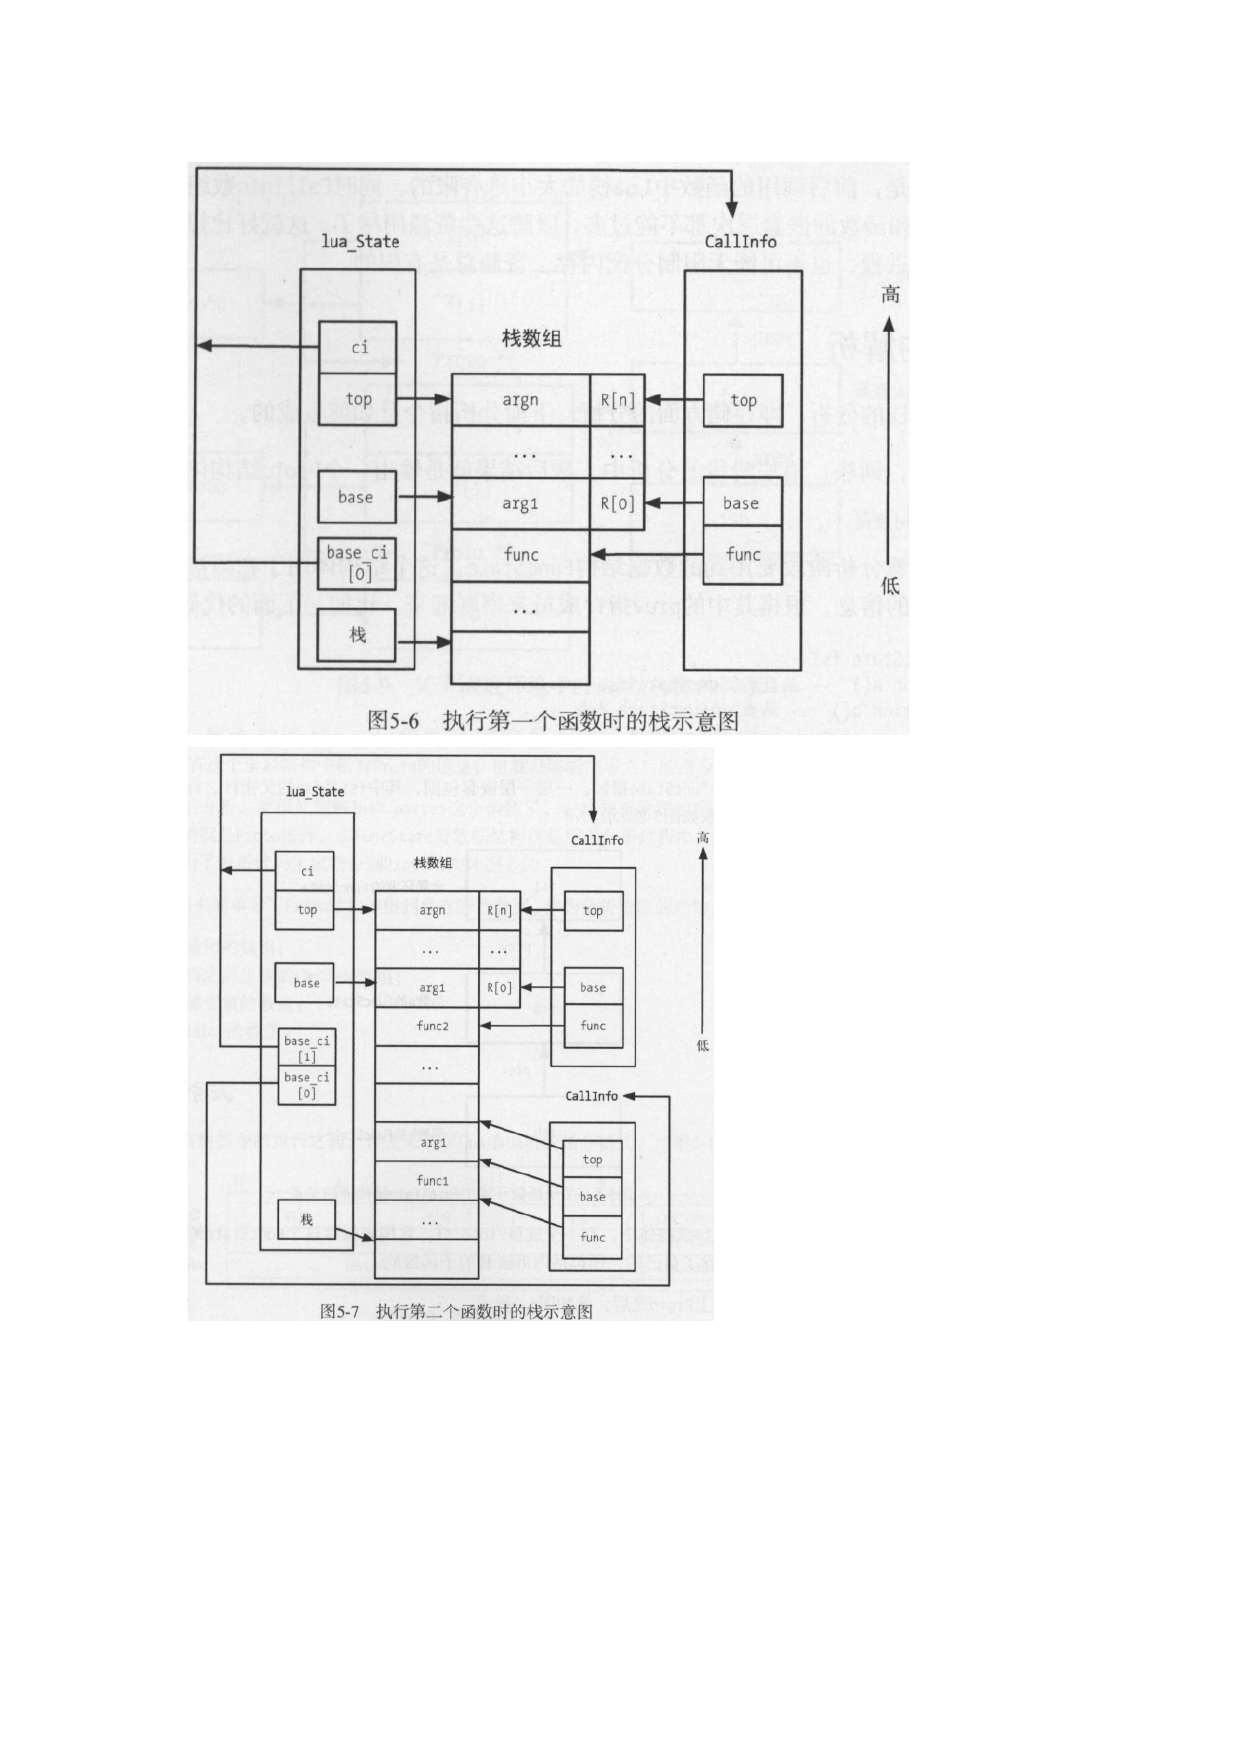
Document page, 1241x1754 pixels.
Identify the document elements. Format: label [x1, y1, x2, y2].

picture [187, 162, 910, 735]
picture [187, 747, 715, 1321]
